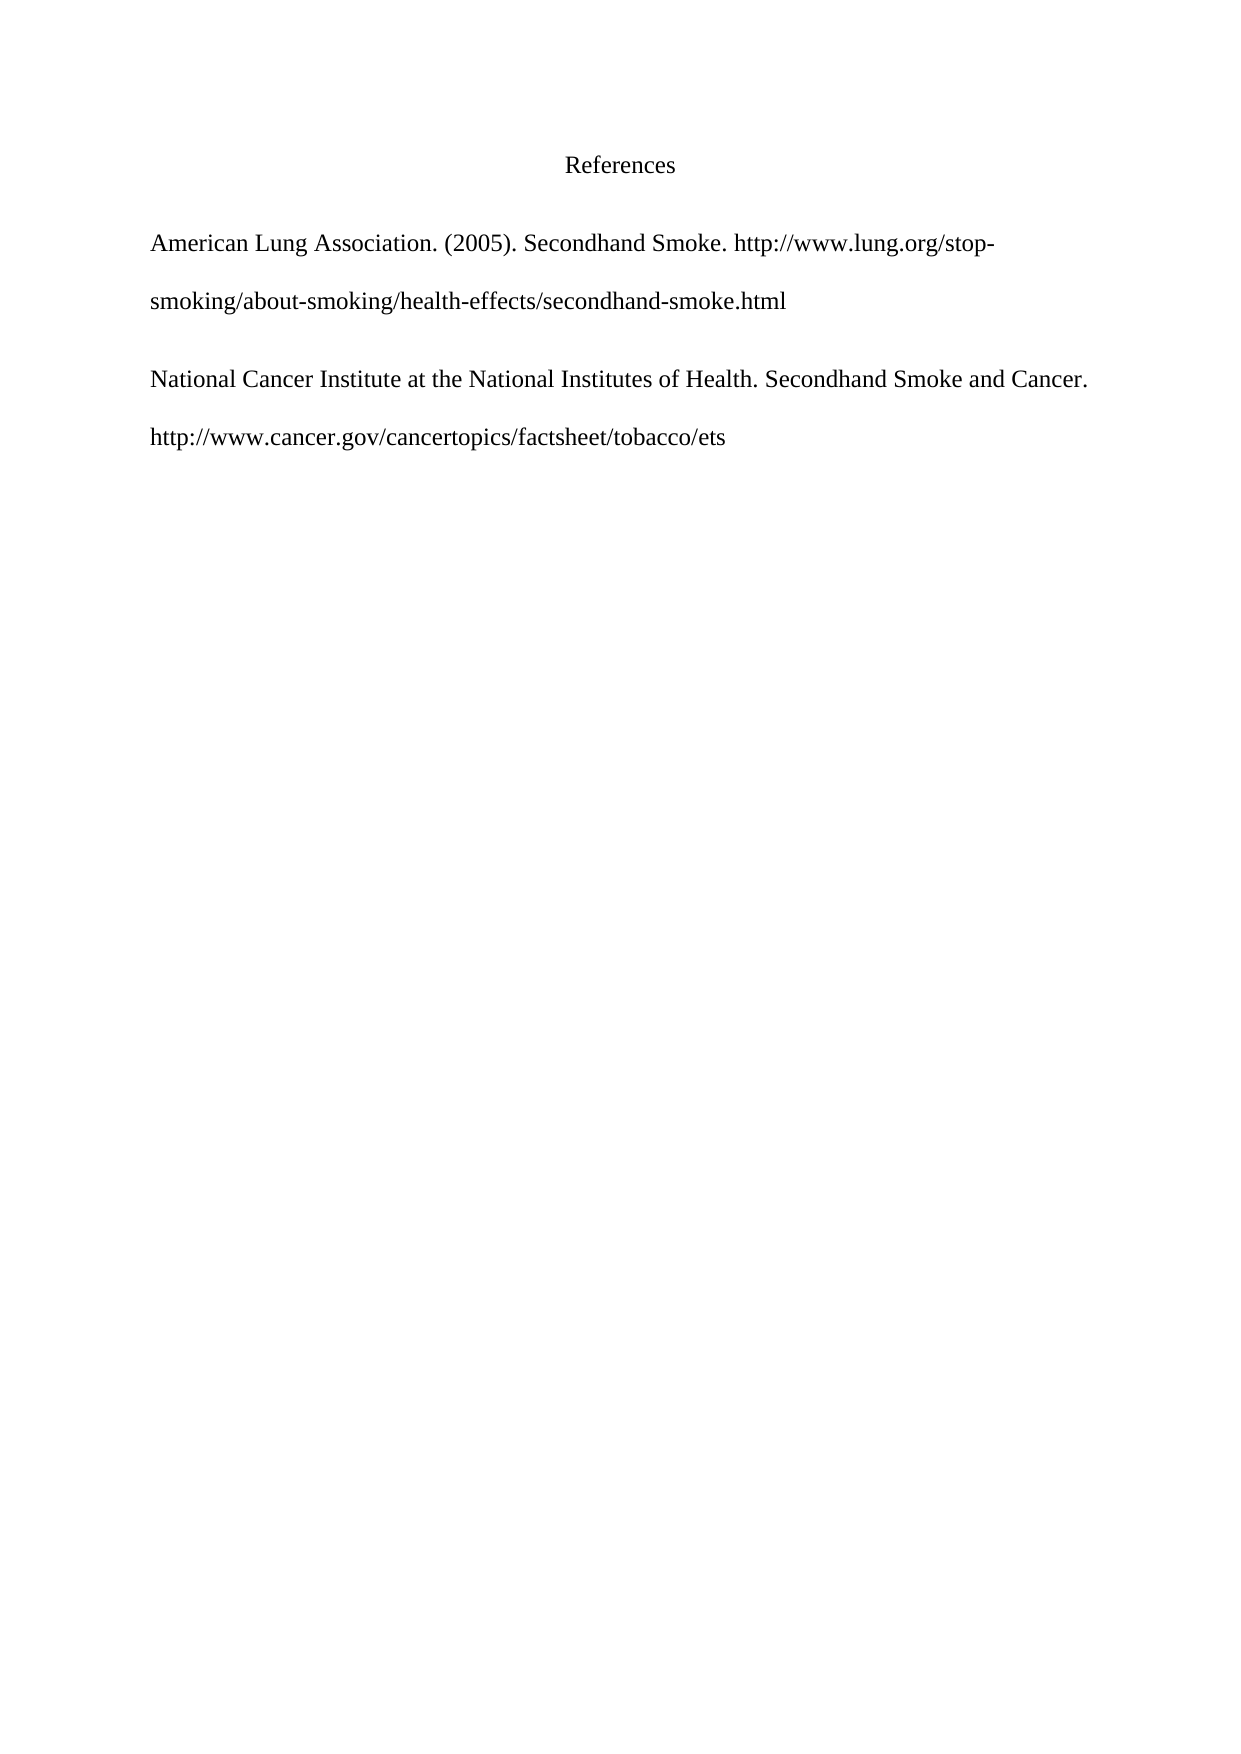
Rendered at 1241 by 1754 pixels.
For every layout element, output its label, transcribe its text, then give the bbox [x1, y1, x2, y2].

text National Cancer Institute at the National Institutes of Health. Secondhand Smoke and Cancer. http://www.cancer.gov/cancertopics/factsheet/tobacco/ets [150, 364, 1090, 450]
text References [150, 150, 1090, 179]
text American Lung Association. (2005). Secondhand Smoke. http://www.lung.org/stop-smoking/about-smoking/health-effects/secondhand-smoke.html [150, 228, 1090, 314]
